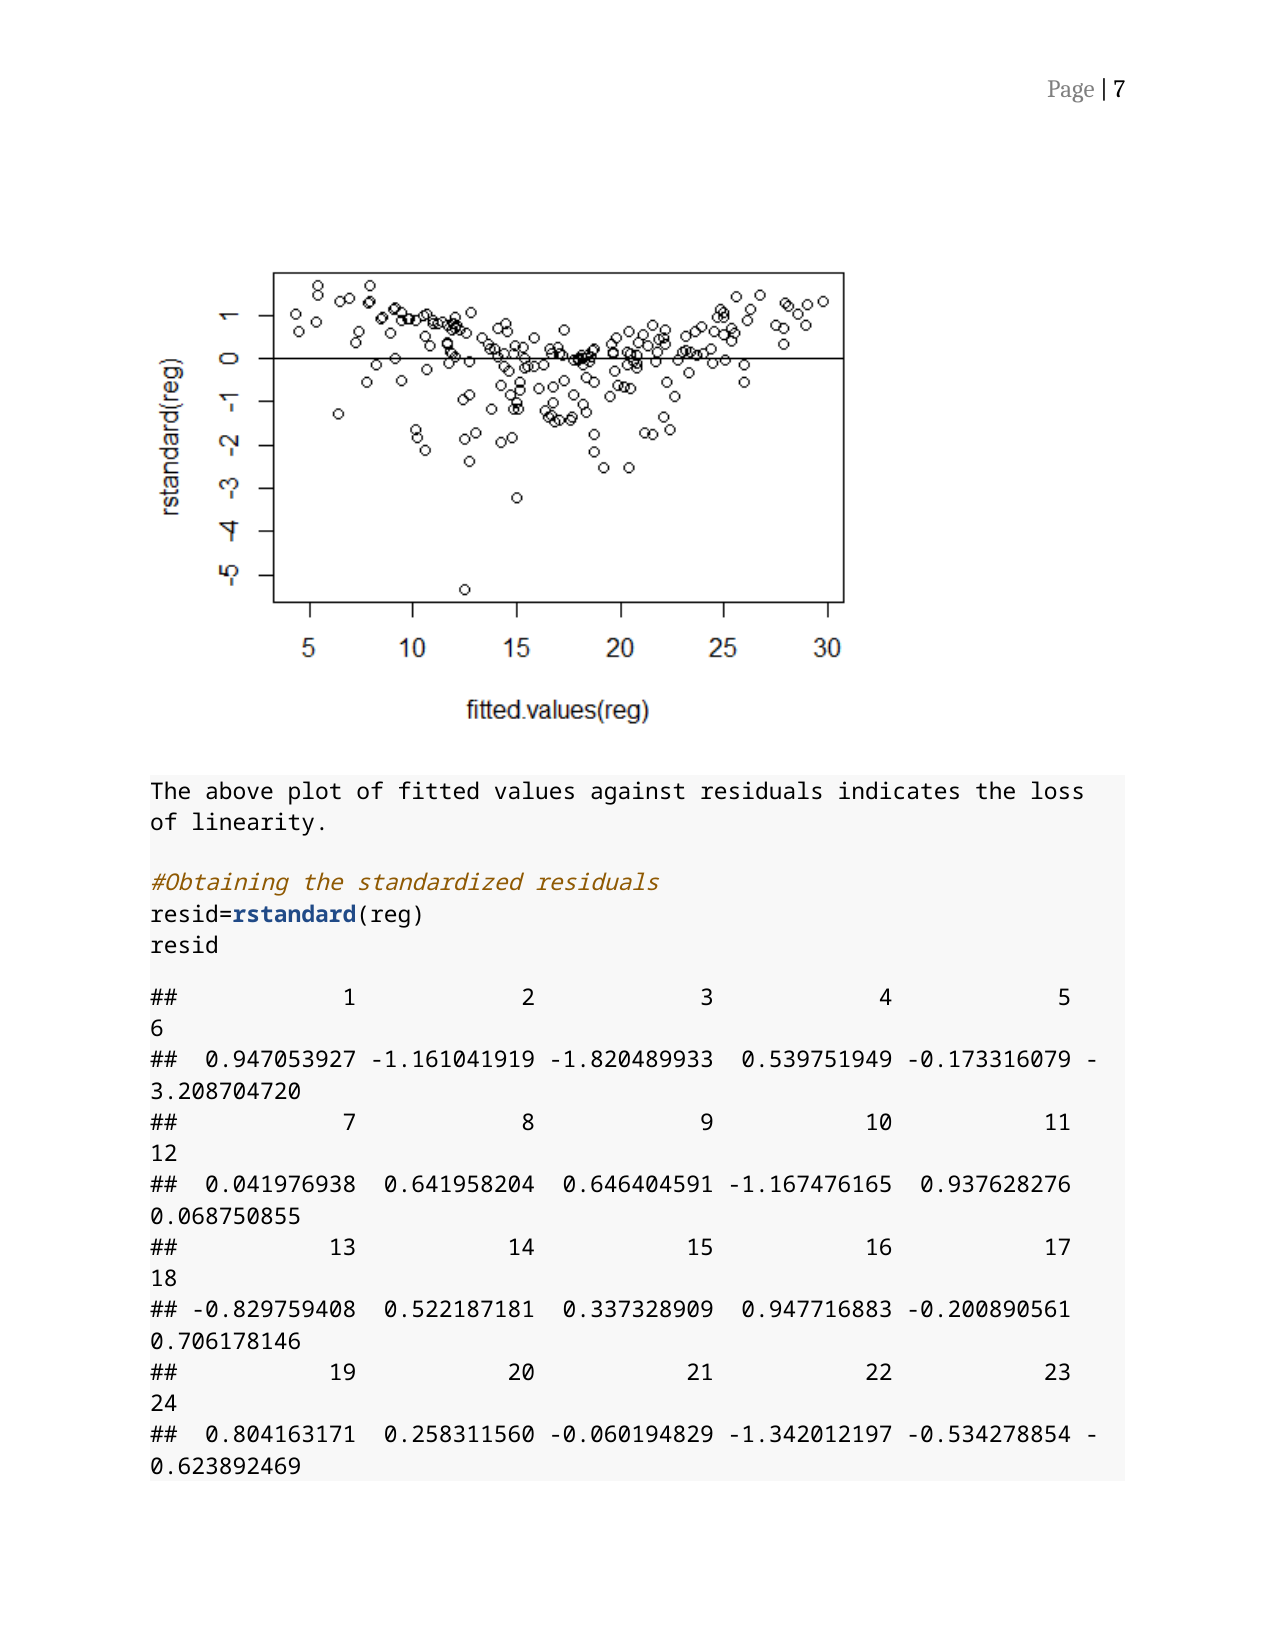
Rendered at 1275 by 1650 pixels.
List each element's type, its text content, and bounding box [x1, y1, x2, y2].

text The above plot of fitted values against residuals indicates the loss of linearity. #Obtaining the standardized residuals resid=rstandard(reg) resid [150, 775, 1125, 960]
picture [150, 150, 908, 757]
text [150, 981, 1125, 1481]
